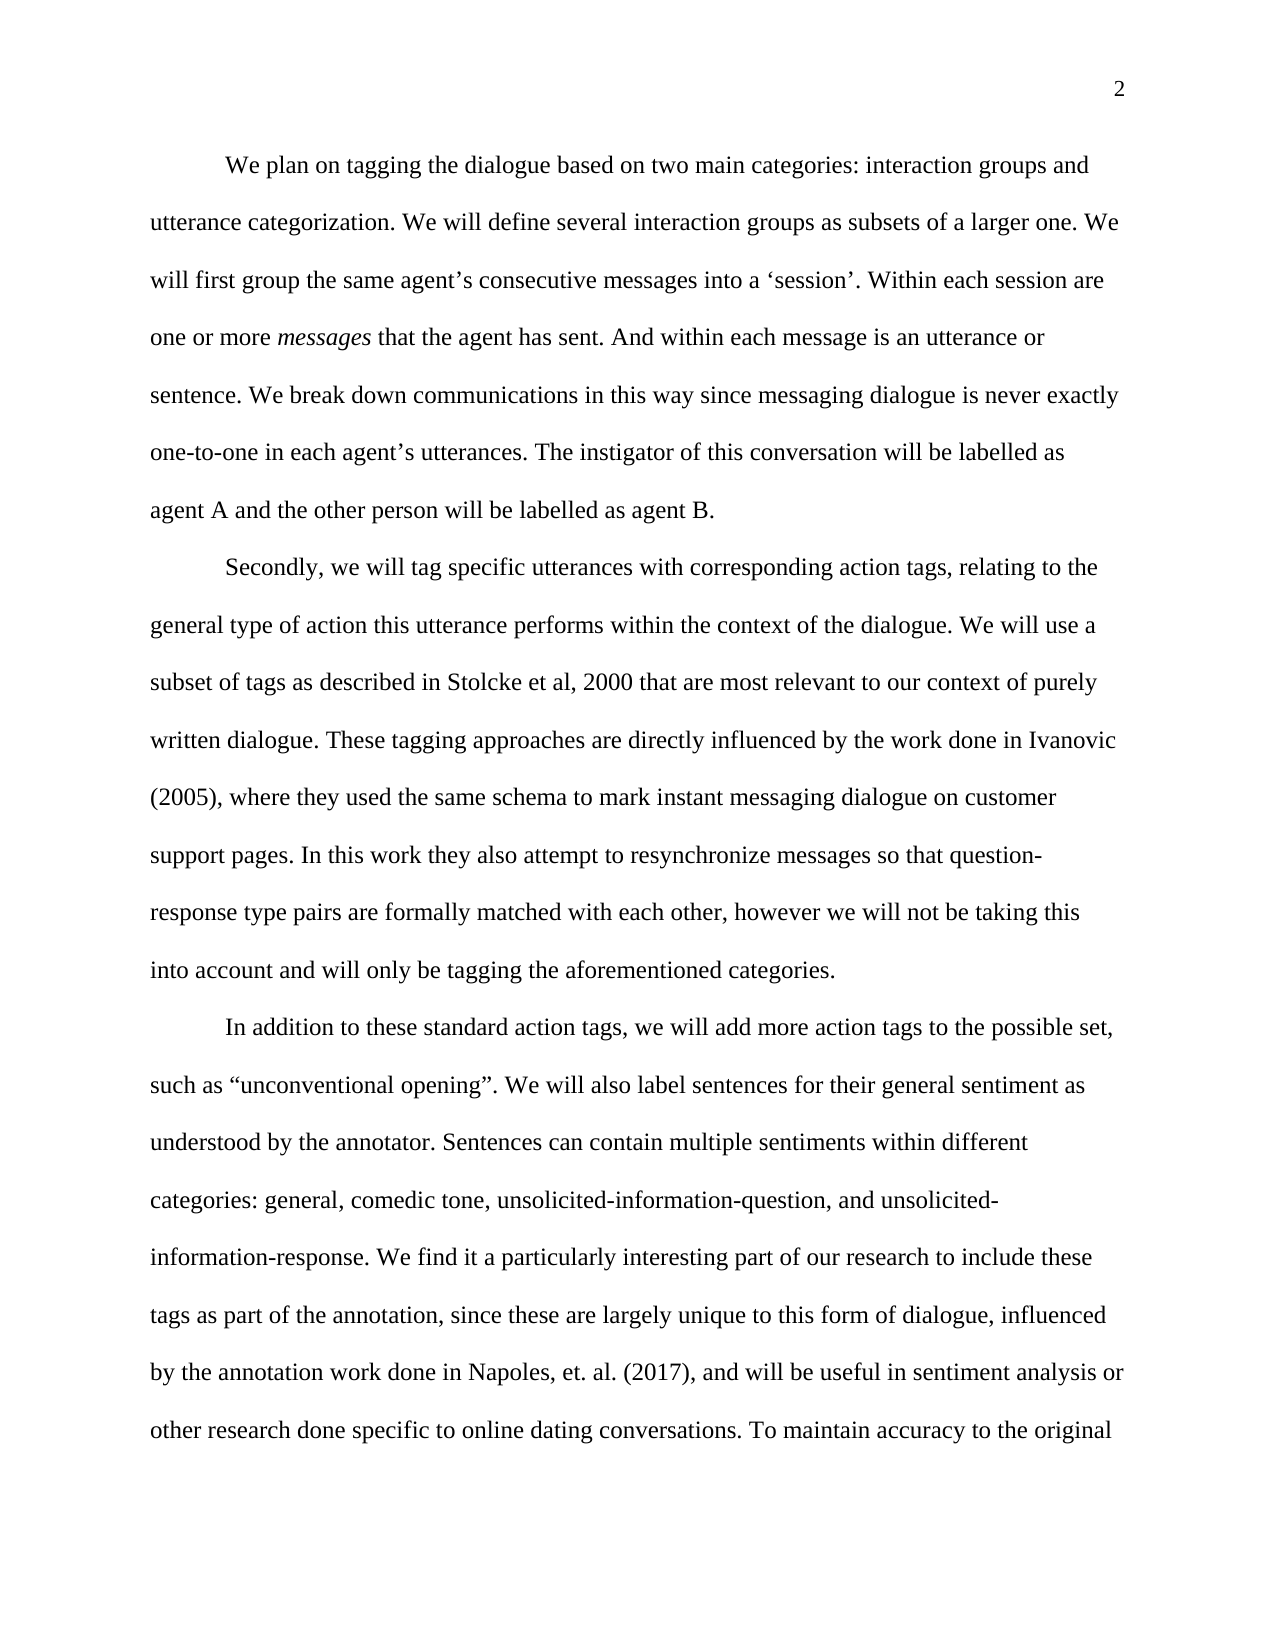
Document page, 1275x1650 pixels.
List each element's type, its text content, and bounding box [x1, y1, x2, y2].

text Secondly, we will tag specific utterances with corresponding action tags, relating to the general type of action this utterance performs within the context of the dialogue. We will use a subset of tags as described in Stolcke et al, 2000 that are most relevant to our context of purely written dialogue. These tagging approaches are directly influenced by the work done in Ivanovic (2005), where they used the same schema to mark instant messaging dialogue on customer support pages. In this work they also attempt to resynchronize messages so that question-response type pairs are formally matched with each other, however we will not be taking this into account and will only be tagging the aforementioned categories. [150, 552, 1125, 984]
text We plan on tagging the dialogue based on two main categories: interaction groups and utterance categorization. We will define several interaction groups as subsets of a larger one. We will first group the same agent’s consecutive messages into a ‘session’. Within each session are one or more messages that the agent has sent. And within each message is an utterance or sentence. We break down communications in this way since messaging dialogue is never exactly one-to-one in each agent’s utterances. The instigator of this conversation will be labelled as agent A and the other person will be labelled as agent B. [150, 150, 1125, 524]
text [150, 1012, 1125, 1444]
